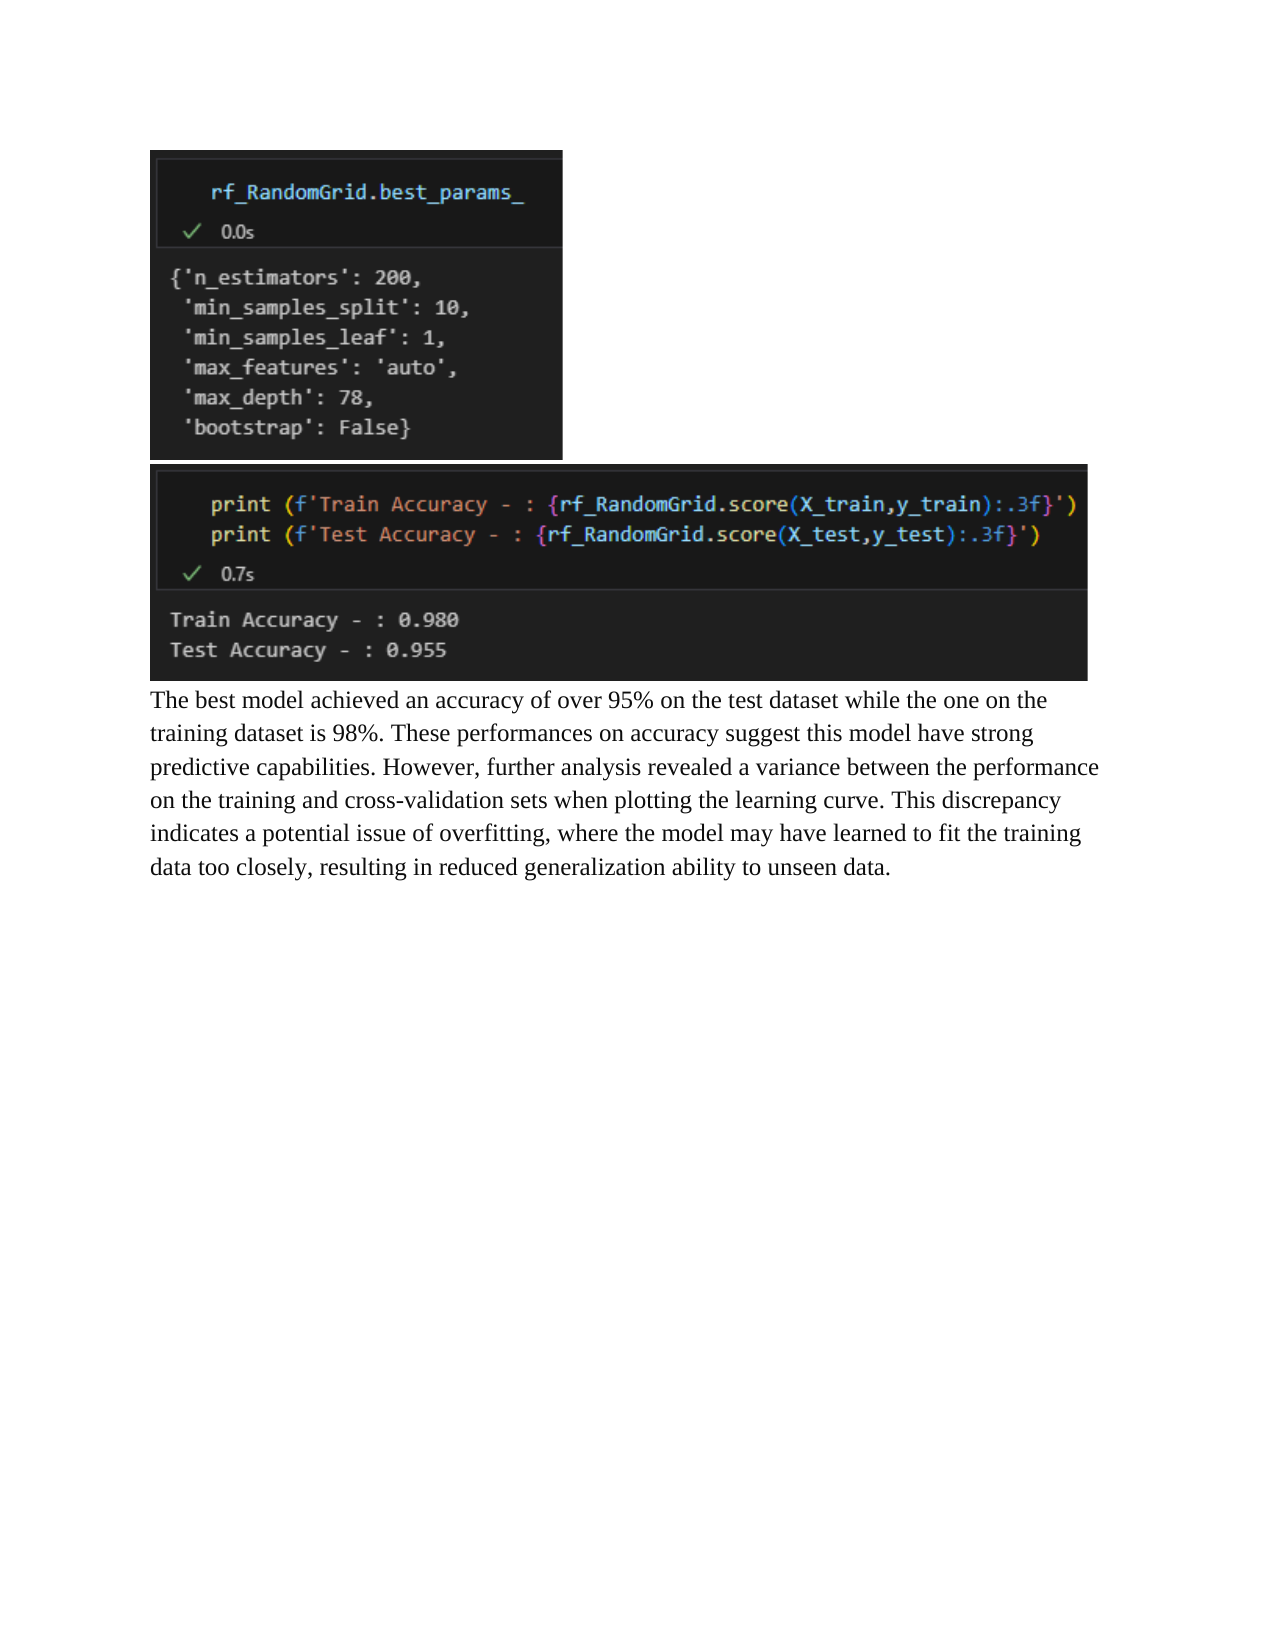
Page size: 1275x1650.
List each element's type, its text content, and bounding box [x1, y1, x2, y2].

picture [150, 464, 1088, 681]
picture [150, 150, 563, 460]
